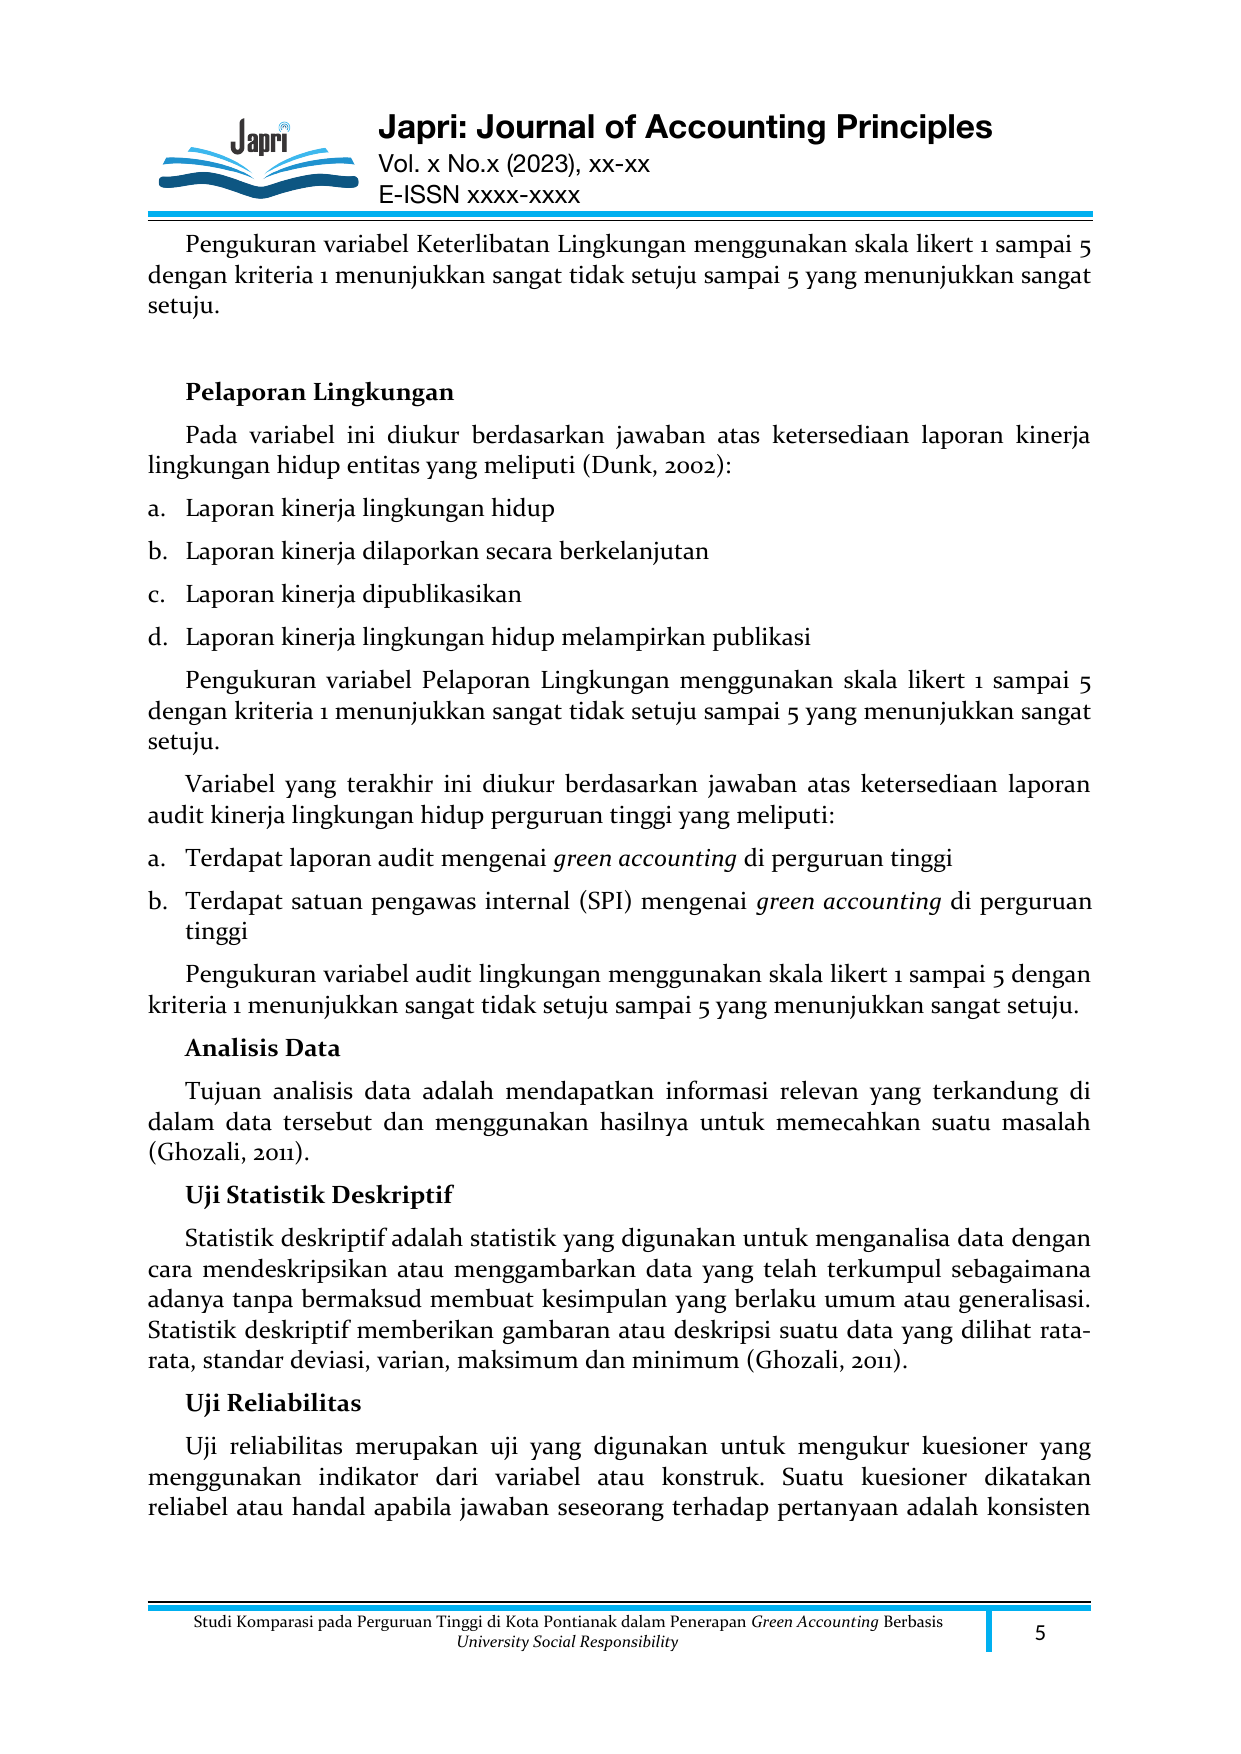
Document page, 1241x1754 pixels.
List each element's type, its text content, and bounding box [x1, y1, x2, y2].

text Variabel yang terakhir ini diukur berdasarkan jawaban atas ketersediaan laporan audit kinerja lingkungan hidup perguruan tinggi yang meliputi: [148, 768, 1092, 829]
text Analisis Data [148, 1032, 1092, 1063]
text Pelaporan Lingkungan [148, 376, 1092, 406]
picture [158, 118, 359, 199]
text Statistik deskriptif adalah statistik yang digunakan untuk menganalisa data dengan cara mendeskripsikan atau menggambarkan data yang telah terkumpul sebagaimana adanya tanpa bermaksud membuat kesimpulan yang berlaku umum atau generalisasi. Statistik deskriptif memberikan gambaran atau deskripsi suatu data yang dilihat rata-rata, standar deviasi, varian, maksimum dan minimum (Ghozali, 2011). [148, 1222, 1092, 1375]
text Pengukuran variabel Pelaporan Lingkungan menggunakan skala likert 1 sampai 5 dengan kriteria 1 menunjukkan sangat tidak setuju sampai 5 yang menunjukkan sangat setuju. [148, 664, 1092, 756]
text Pengukuran variabel audit lingkungan menggunakan skala likert 1 sampai 5 dengan kriteria 1 menunjukkan sangat tidak setuju sampai 5 yang menunjukkan sangat setuju. [148, 958, 1092, 1019]
list Laporan kinerja dilaporkan secara berkelanjutan [148, 535, 1092, 566]
text Uji Statistik Deskriptif [148, 1179, 1092, 1210]
text Pengukuran variabel Keterlibatan Lingkungan menggunakan skala likert 1 sampai 5 dengan kriteria 1 menunjukkan sangat tidak setuju sampai 5 yang menunjukkan sangat setuju. [148, 229, 1092, 320]
text Pada variabel ini diukur berdasarkan jawaban atas ketersediaan laporan kinerja lingkungan hidup entitas yang meliputi (Dunk, 2002): [148, 419, 1092, 480]
list Terdapat laporan audit mengenai green accounting di perguruan tinggi [148, 842, 1092, 872]
text Tujuan analisis data adalah mendapatkan informasi relevan yang terkandung di dalam data tersebut dan menggunakan hasilnya untuk memecahkan suatu masalah (Ghozali, 2011). [148, 1075, 1092, 1167]
list Laporan kinerja lingkungan hidup [148, 492, 1092, 523]
list Laporan kinerja lingkungan hidup melampirkan publikasi [148, 621, 1092, 652]
list Terdapat satuan pengawas internal (SPI) mengenai green accounting di perguruan tinggi [148, 885, 1092, 946]
list Laporan kinerja dipublikasikan [148, 578, 1092, 609]
text Uji Reliabilitas [148, 1387, 1092, 1418]
